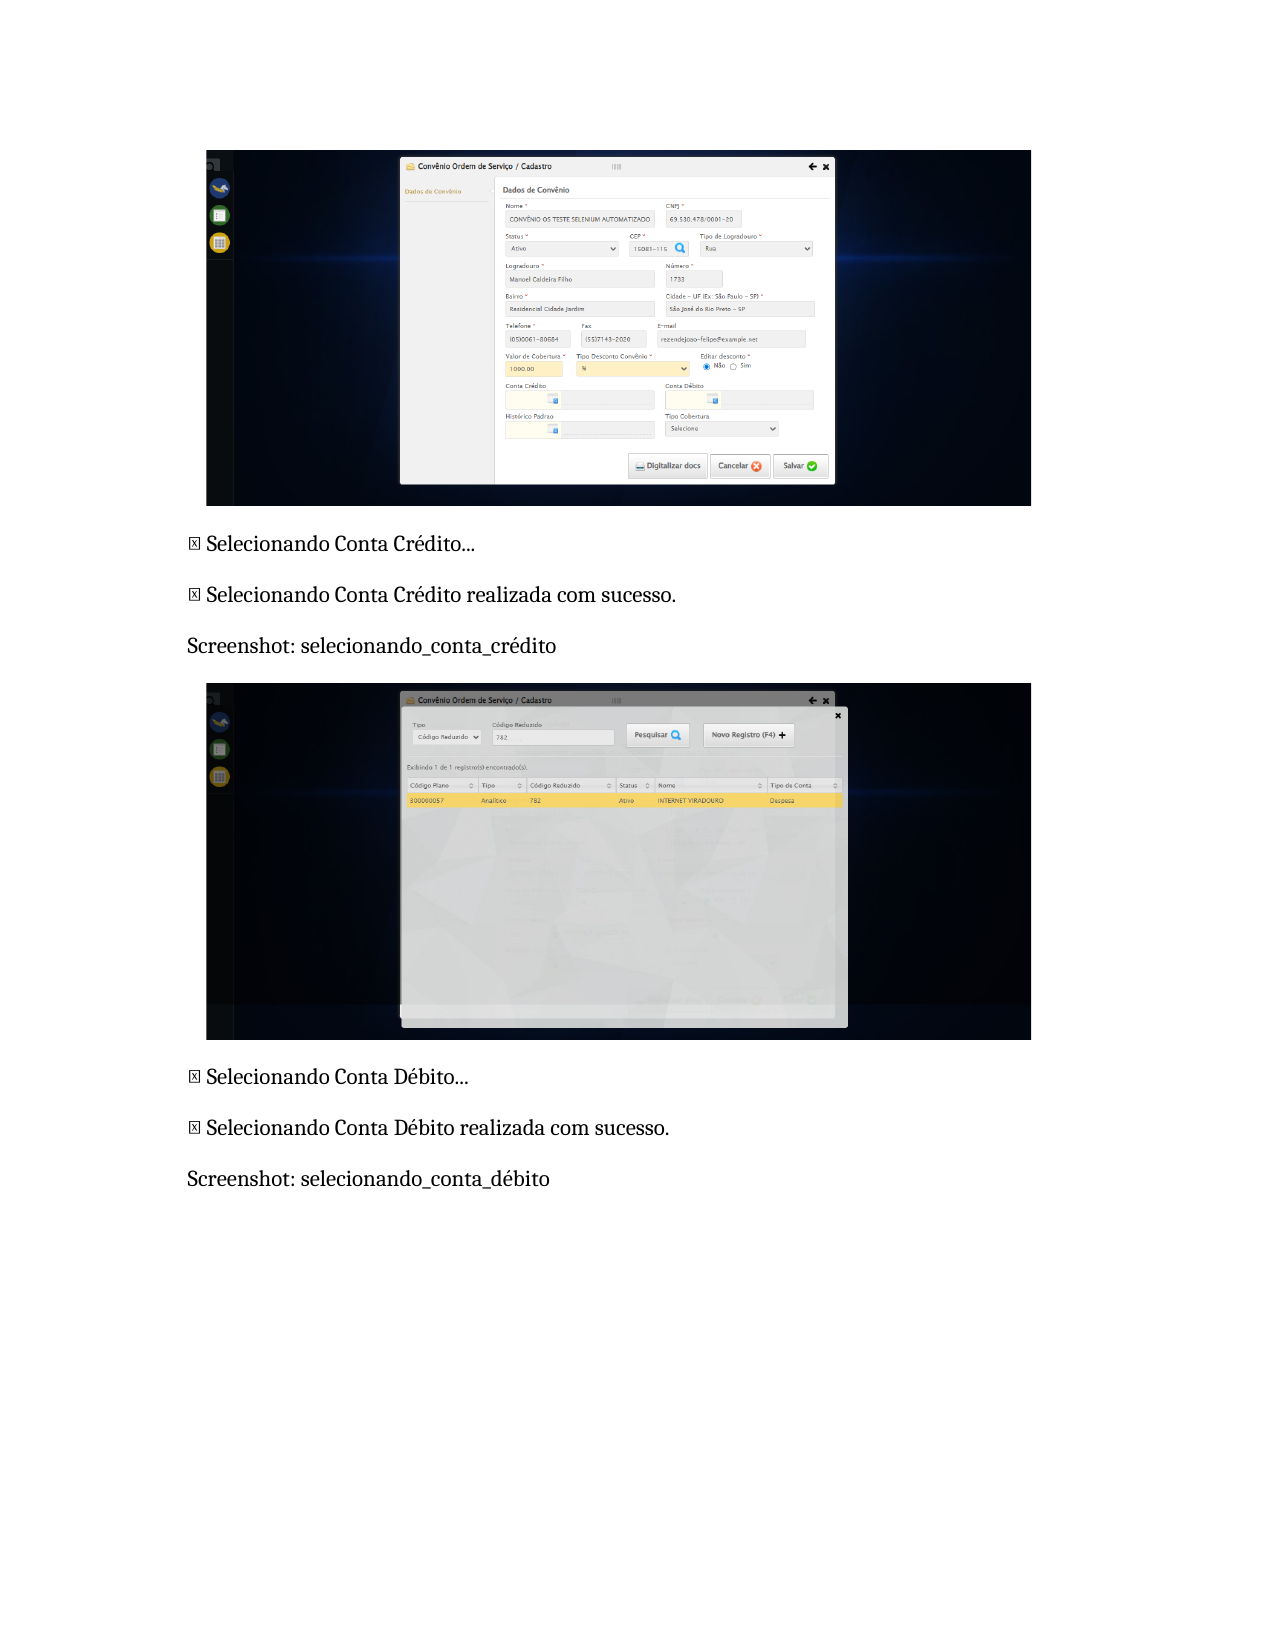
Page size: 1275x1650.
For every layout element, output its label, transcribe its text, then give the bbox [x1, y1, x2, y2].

text Screenshot: selecionando_conta_débito [187, 1166, 1087, 1192]
picture [206, 150, 1032, 506]
picture [206, 683, 1032, 1040]
text ✅ Selecionando Conta Crédito realizada com sucesso. [187, 581, 1087, 608]
text 🔄 Selecionando Conta Débito... [187, 1064, 1087, 1090]
text ✅ Selecionando Conta Débito realizada com sucesso. [187, 1115, 1087, 1141]
text 🔄 Selecionando Conta Crédito... [187, 530, 1087, 557]
text Screenshot: selecionando_conta_crédito [187, 632, 1087, 659]
